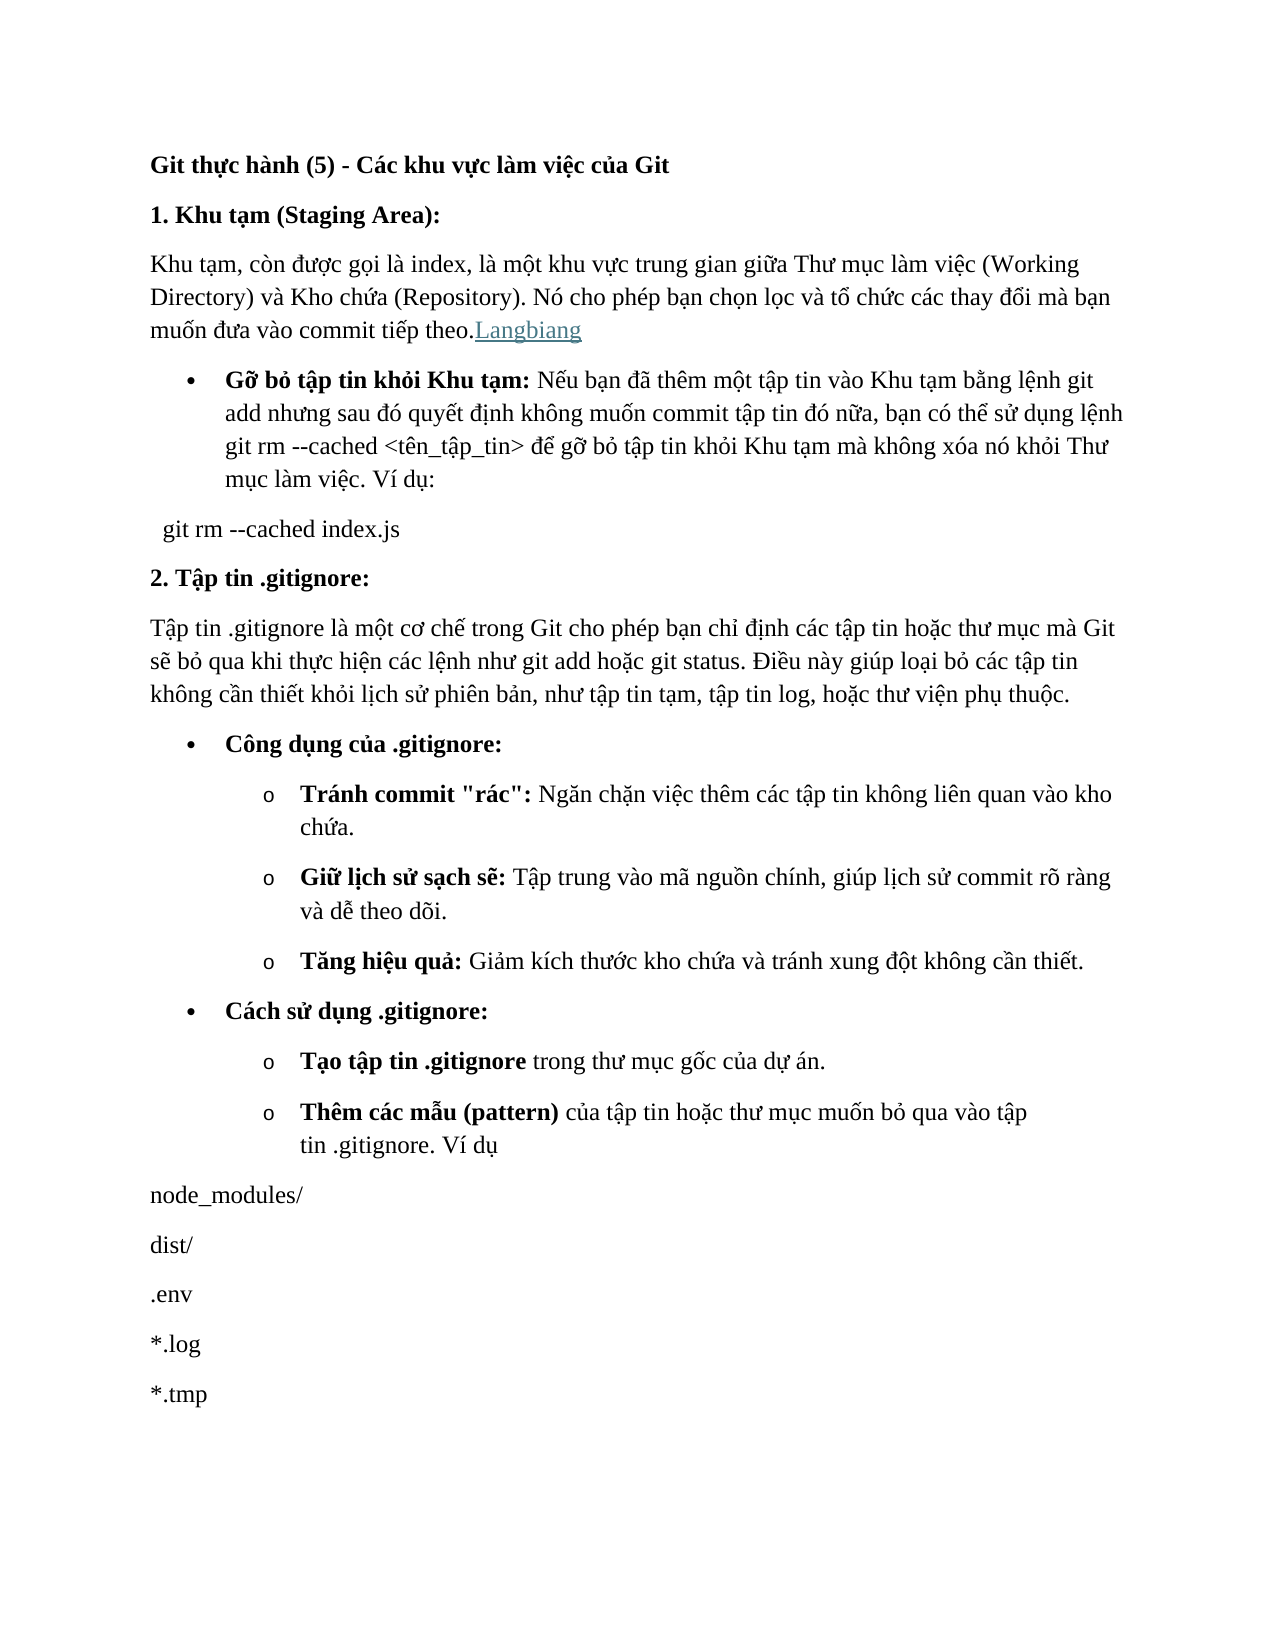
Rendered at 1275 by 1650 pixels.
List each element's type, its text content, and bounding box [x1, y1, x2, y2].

text *.log [150, 1329, 1125, 1358]
list Tăng hiệu quả: Giảm kích thước kho chứa và tránh xung đột không cần thiết.​ [262, 946, 1125, 975]
text Khu tạm, còn được gọi là index, là một khu vực trung gian giữa Thư mục làm việc (Working Directory) và Kho chứa (Repository). Nó cho phép bạn chọn lọc và tổ chức các thay đổi mà bạn muốn đưa vào commit tiếp theo.​Langbiang [150, 249, 1125, 344]
list Thêm các mẫu (pattern) của tập tin hoặc thư mục muốn bỏ qua vào tập tin .gitignore. Ví dụ [262, 1097, 1125, 1159]
text git rm --cached index.js [150, 514, 1125, 543]
list Tạo tập tin .gitignore trong thư mục gốc của dự án.​ [262, 1046, 1125, 1076]
text .env [150, 1279, 1125, 1308]
list Công dụng của .gitignore: [187, 729, 1125, 758]
text 1. Khu tạm (Staging Area): [150, 200, 1125, 228]
text *.tmp [150, 1379, 1125, 1408]
text dist/ [150, 1230, 1125, 1259]
text node_modules/ [150, 1180, 1125, 1209]
list Giữ lịch sử sạch sẽ: Tập trung vào mã nguồn chính, giúp lịch sử commit rõ ràng và dễ theo dõi.​ [262, 862, 1125, 925]
list Tránh commit "rác": Ngăn chặn việc thêm các tập tin không liên quan vào kho chứa.​ [262, 779, 1125, 841]
list Gỡ bỏ tập tin khỏi Khu tạm: Nếu bạn đã thêm một tập tin vào Khu tạm bằng lệnh git add nhưng sau đó quyết định không muốn commit tập tin đó nữa, bạn có thể sử dụng lệnh git rm --cached <tên_tập_tin> để gỡ bỏ tập tin khỏi Khu tạm mà không xóa nó khỏi Thư mục làm việc. Ví dụ: [187, 365, 1125, 493]
text Tập tin .gitignore là một cơ chế trong Git cho phép bạn chỉ định các tập tin hoặc thư mục mà Git sẽ bỏ qua khi thực hiện các lệnh như git add hoặc git status. Điều này giúp loại bỏ các tập tin không cần thiết khỏi lịch sử phiên bản, như tập tin tạm, tập tin log, hoặc thư viện phụ thuộc.​ [150, 613, 1125, 708]
list Cách sử dụng .gitignore: [187, 996, 1125, 1025]
text Git thực hành (5) - Các khu vực làm việc của Git [150, 150, 1125, 179]
text 2. Tập tin .gitignore: [150, 563, 1125, 592]
